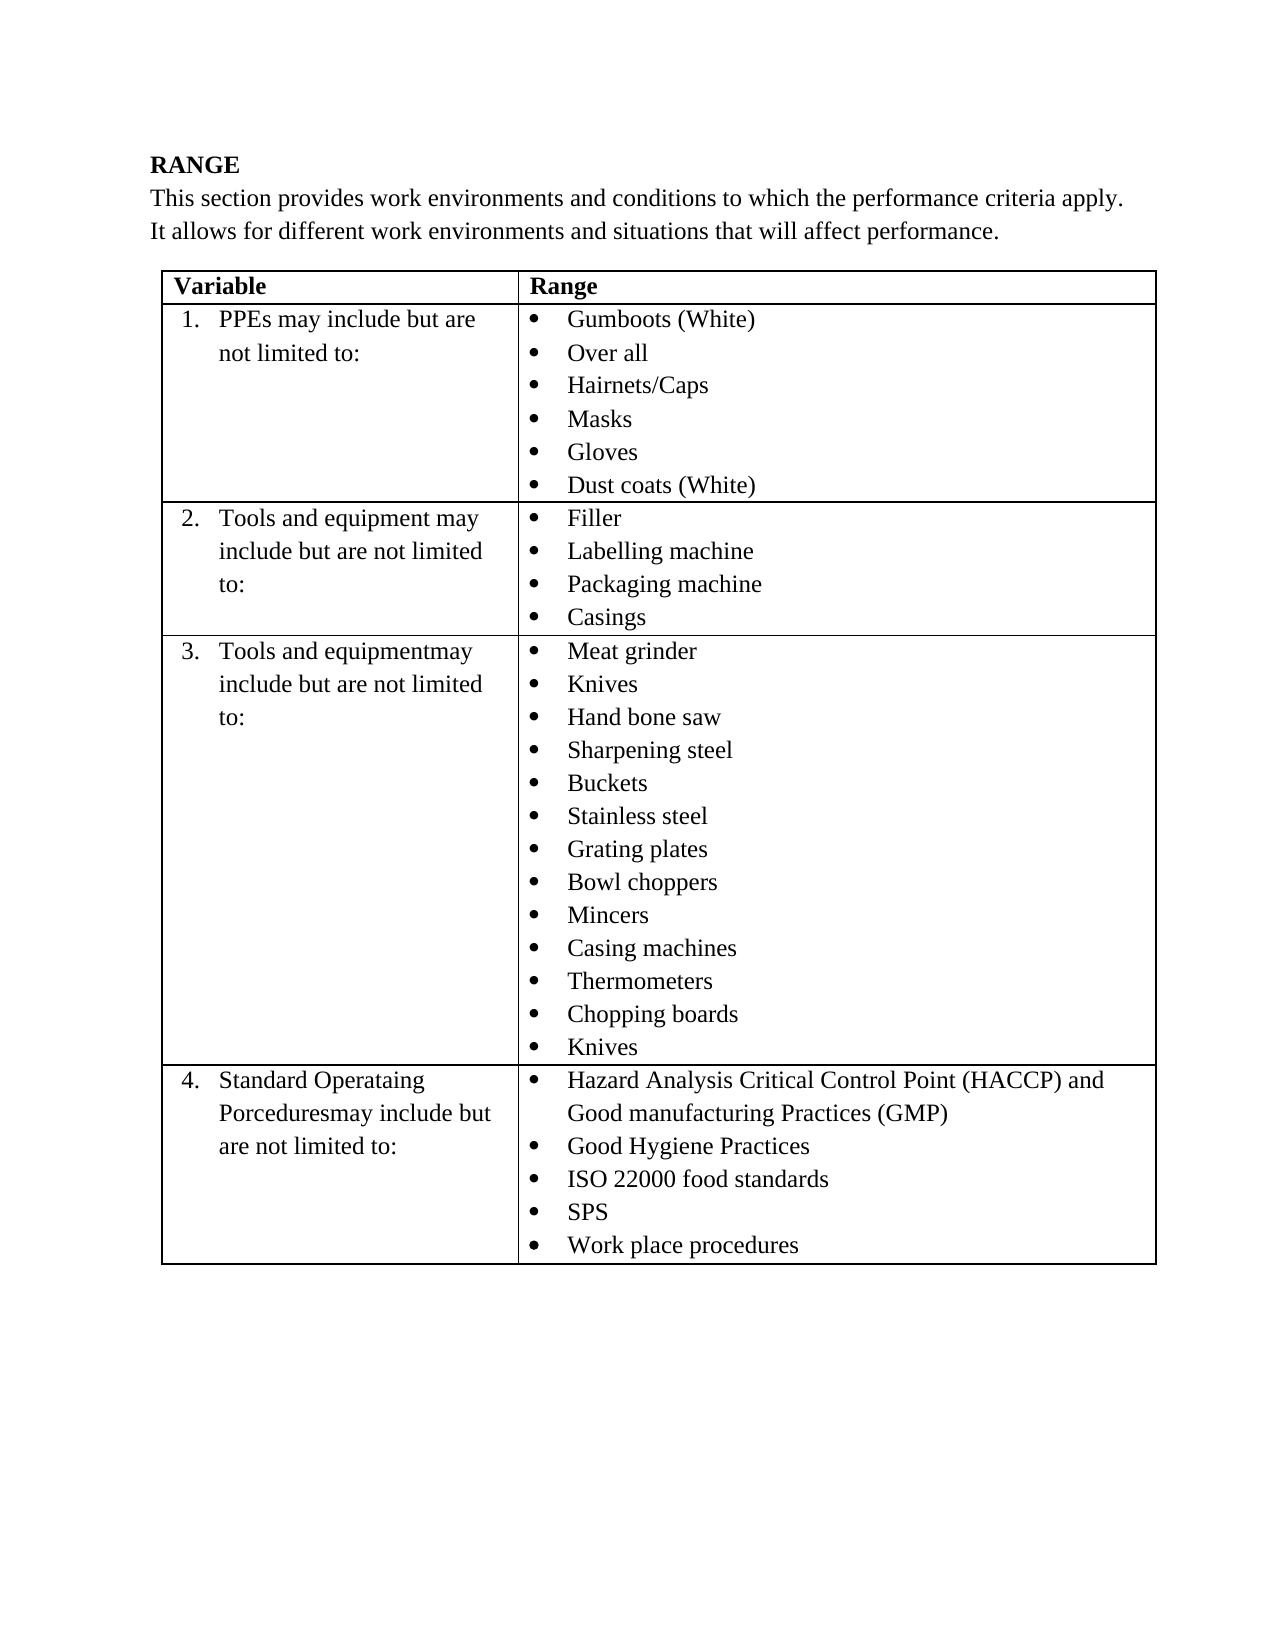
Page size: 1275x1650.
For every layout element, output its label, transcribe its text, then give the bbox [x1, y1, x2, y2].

table_cell Tools and equipmentmay include but are not limited to: [163, 636, 518, 1064]
table_cell Meat grinder Knives Hand bone saw Sharpening steel Buckets Stainless steel Grating plates Bowl choppers Mincers Casing machines Thermometers Chopping boards Knives [519, 636, 1155, 1064]
table_header Range [519, 272, 1155, 303]
table_cell PPEs may include but are not limited to: [163, 305, 518, 501]
table_cell Gumboots (White) Over all Hairnets/Caps Masks Gloves Dust coats (White) [519, 305, 1155, 501]
table_header Variable [163, 272, 518, 303]
table_cell Standard Operataing Porceduresmay include but are not limited to: [163, 1066, 518, 1263]
table_cell Filler Labelling machine Packaging machine Casings [519, 503, 1155, 634]
table_cell Hazard Analysis Critical Control Point (HACCP) and Good manufacturing Practices (GMP) Good Hygiene Practices ISO 22000 food standards SPS Work place procedures [519, 1066, 1155, 1263]
text RANGE [150, 150, 1125, 179]
table_cell Tools and equipment may include but are not limited to: [163, 503, 518, 634]
text This section provides work environments and conditions to which the performance criteria apply. It allows for different work environments and situations that will affect performance. [150, 183, 1125, 245]
